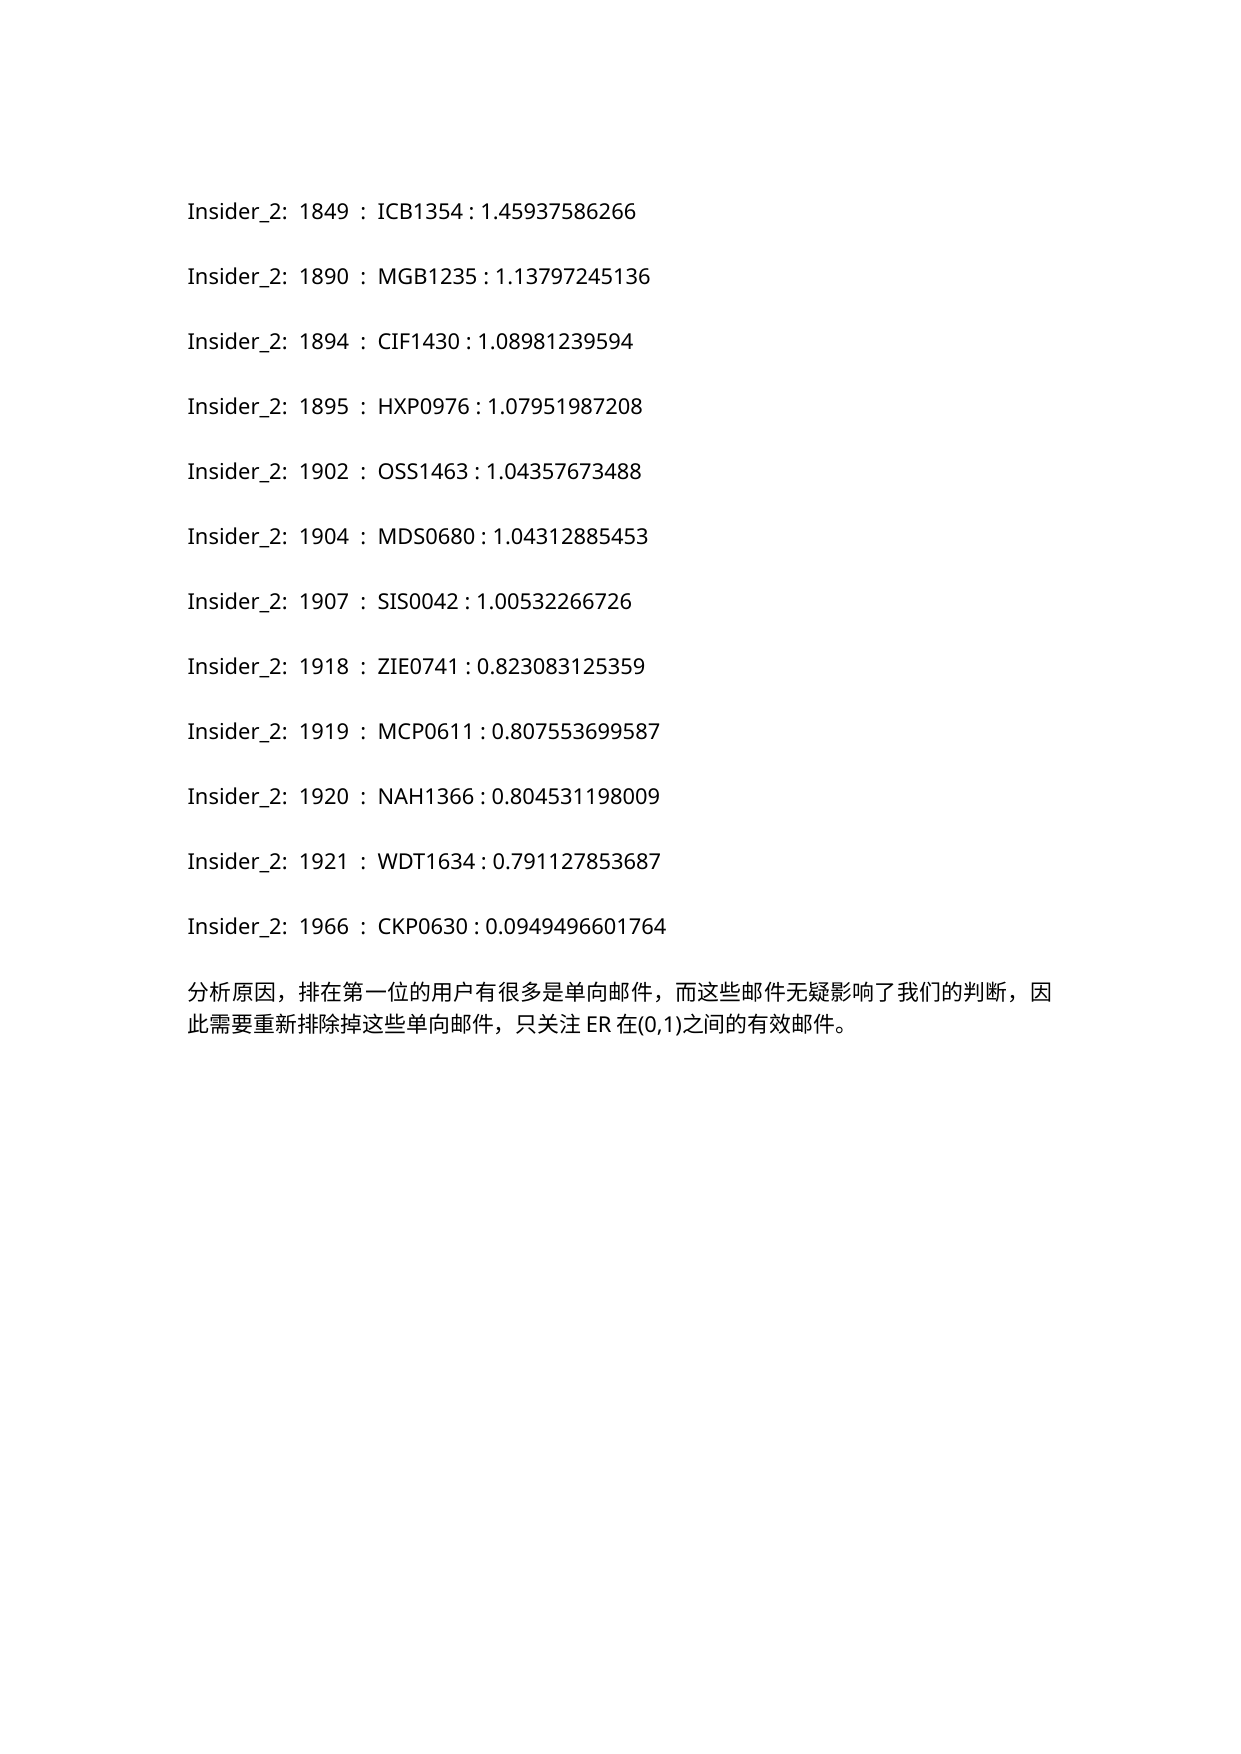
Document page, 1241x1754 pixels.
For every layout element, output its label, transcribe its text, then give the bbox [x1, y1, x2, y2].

text Insider_2: 1918 : ZIE0741 : 0.823083125359 [187, 649, 1053, 682]
text Insider_2: 1966 : CKP0630 : 0.0949496601764 [187, 909, 1053, 942]
text Insider_2: 1894 : CIF1430 : 1.08981239594 [187, 324, 1053, 357]
text Insider_2: 1849 : ICB1354 : 1.45937586266 [187, 194, 1053, 227]
text Insider_2: 1919 : MCP0611 : 0.807553699587 [187, 714, 1053, 747]
text Insider_2: 1907 : SIS0042 : 1.00532266726 [187, 584, 1053, 617]
text Insider_2: 1920 : NAH1366 : 0.804531198009 [187, 779, 1053, 812]
text Insider_2: 1890 : MGB1235 : 1.13797245136 [187, 259, 1053, 292]
text Insider_2: 1904 : MDS0680 : 1.04312885453 [187, 519, 1053, 552]
text Insider_2: 1895 : HXP0976 : 1.07951987208 [187, 389, 1053, 422]
text 分析原因，排在第一位的用户有很多是单向邮件，而这些邮件无疑影响了我们的判断，因此需要重新排除掉这些单向邮件，只关注ER在(0,1)之间的有效邮件。 [187, 974, 1053, 1039]
text Insider_2: 1921 : WDT1634 : 0.791127853687 [187, 844, 1053, 877]
text Insider_2: 1902 : OSS1463 : 1.04357673488 [187, 454, 1053, 487]
